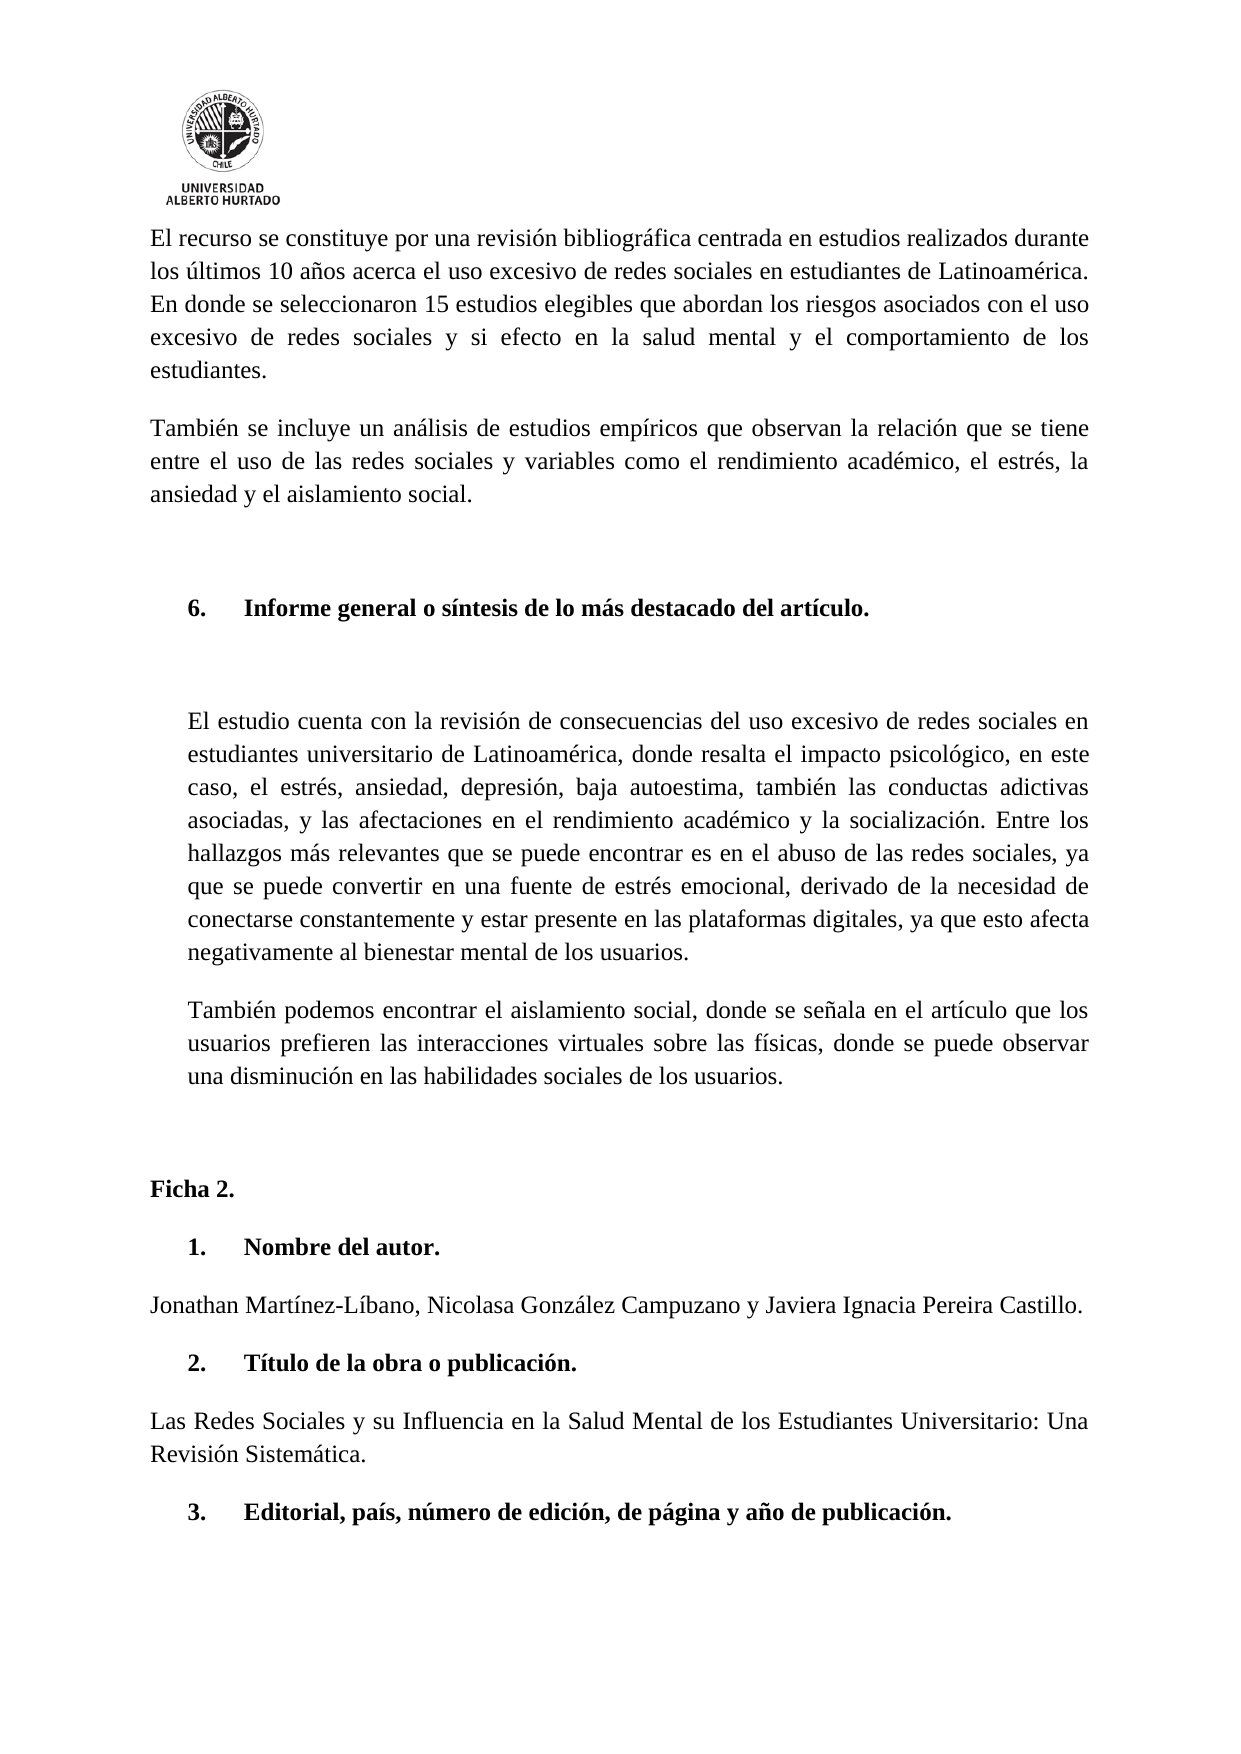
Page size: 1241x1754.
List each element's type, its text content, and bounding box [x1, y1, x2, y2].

text También se incluye un análisis de estudios empíricos que observan la relación que se tiene entre el uso de las redes sociales y variables como el rendimiento académico, el estrés, la ansiedad y el aislamiento social. [150, 413, 1090, 508]
text 3. Editorial, país, número de edición, de página y año de publicación. [187, 1497, 1090, 1526]
text También podemos encontrar el aislamiento social, donde se señala en el artículo que los usuarios prefieren las interacciones virtuales sobre las físicas, donde se puede observar una disminución en las habilidades sociales de los usuarios. [187, 995, 1090, 1090]
text El estudio cuenta con la revisión de consecuencias del uso excesivo de redes sociales en estudiantes universitario de Latinoamérica, donde resalta el impacto psicológico, en este caso, el estrés, ansiedad, depresión, baja autoestima, también las conductas adictivas asociadas, y las afectaciones en el rendimiento académico y la socialización. Entre los hallazgos más relevantes que se puede encontrar es en el abuso de las redes sociales, ya que se puede convertir en una fuente de estrés emocional, derivado de la necesidad de conectarse constantemente y estar presente en las plataformas digitales, ya que esto afecta negativamente al bienestar mental de los usuarios. [187, 706, 1090, 966]
text 1. Nombre del autor. [187, 1232, 1090, 1261]
picture [150, 75, 295, 220]
text El recurso se constituye por una revisión bibliográfica centrada en estudios realizados durante los últimos 10 años acerca el uso excesivo de redes sociales en estudiantes de Latinoamérica. En donde se seleccionaron 15 estudios elegibles que abordan los riesgos asociados con el uso excesivo de redes sociales y si efecto en la salud mental y el comportamiento de los estudiantes. [150, 223, 1090, 384]
text Ficha 2. [150, 1174, 1090, 1203]
text 2. Título de la obra o publicación. [187, 1348, 1090, 1377]
text Jonathan Martínez-Líbano, Nicolasa González Campuzano y Javiera Ignacia Pereira Castillo. [150, 1290, 1090, 1319]
text 6. Informe general o síntesis de lo más destacado del artículo. [187, 593, 1090, 621]
text Las Redes Sociales y su Influencia en la Salud Mental de los Estudiantes Universitario: Una Revisión Sistemática. [150, 1406, 1090, 1468]
